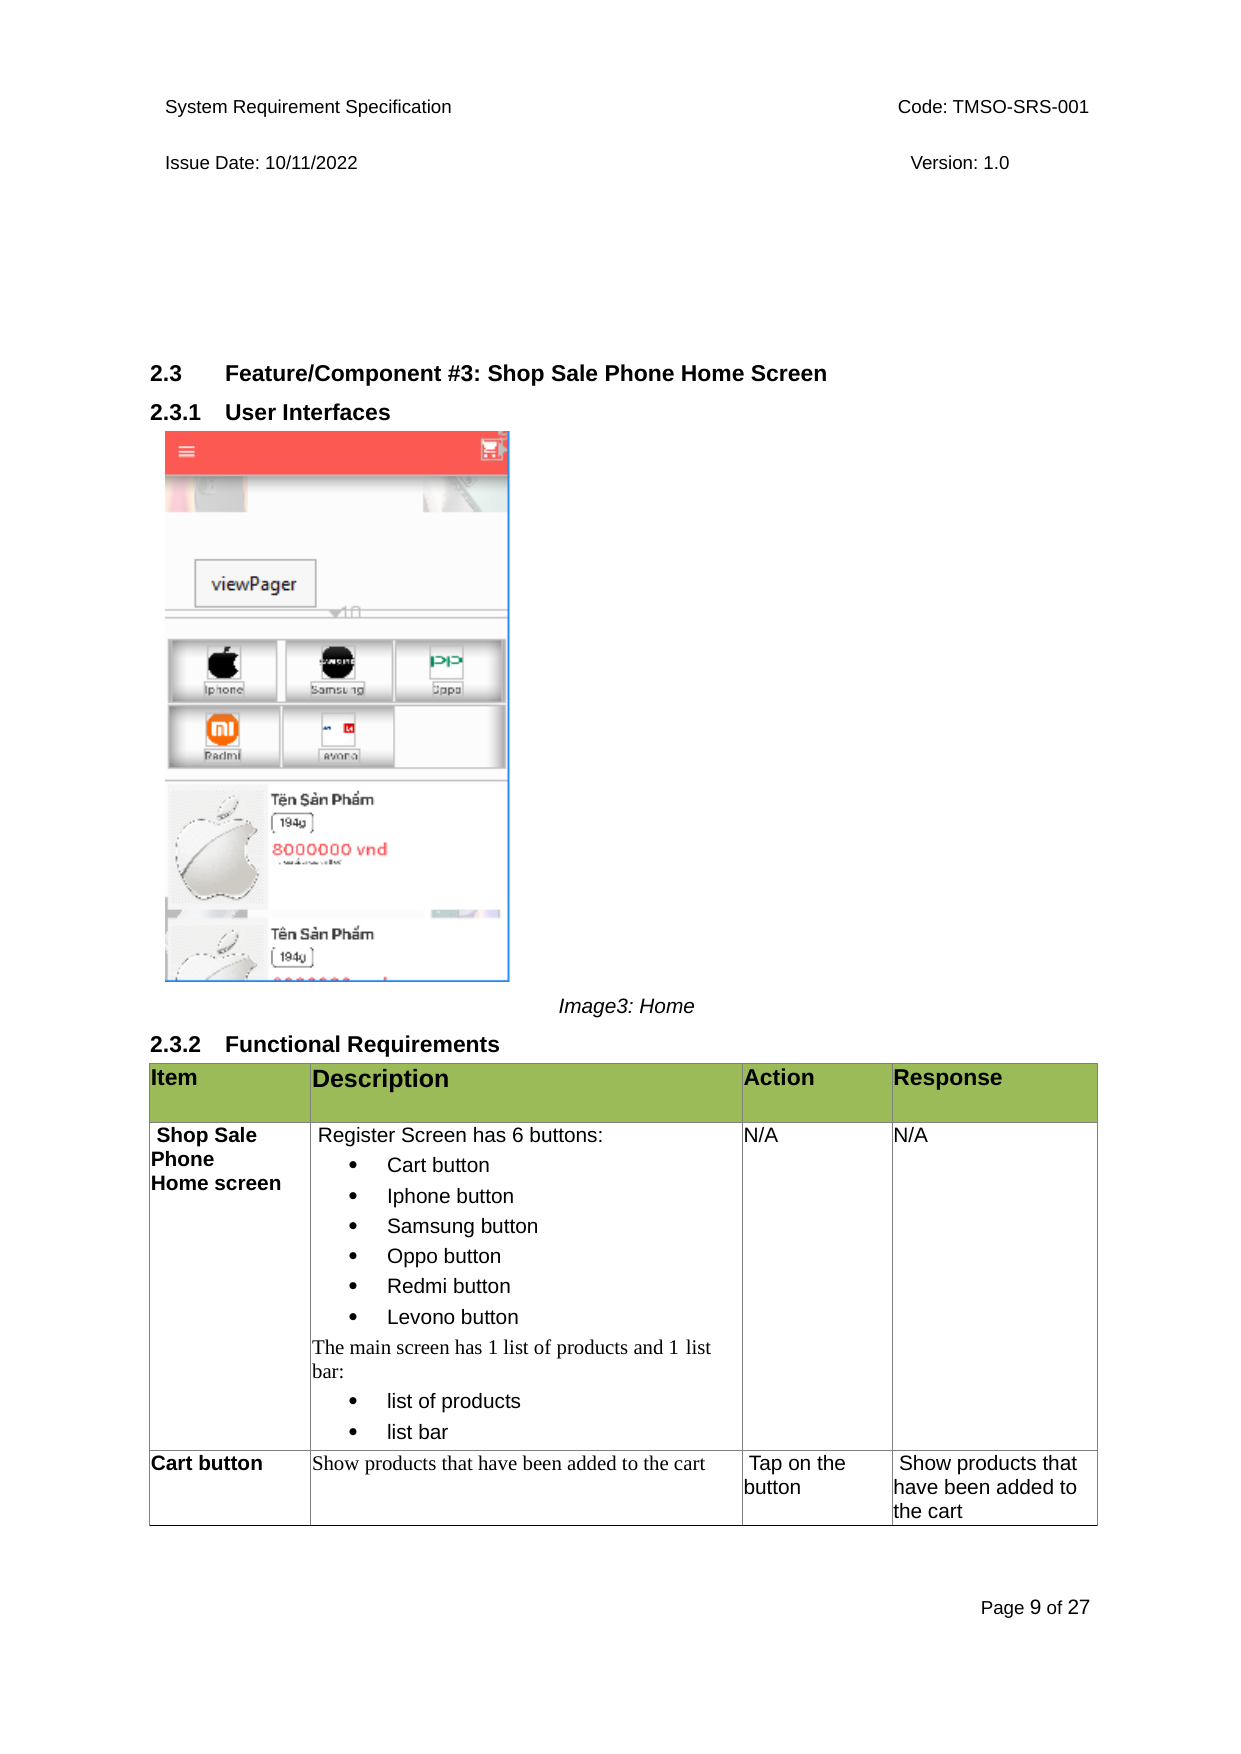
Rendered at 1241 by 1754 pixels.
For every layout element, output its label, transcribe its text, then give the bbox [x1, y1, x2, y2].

table_header Response [893, 1064, 1097, 1122]
subtitle User Interfaces [150, 399, 1090, 425]
subtitle Functional Requirements [150, 1031, 1090, 1057]
text Image3: Home [165, 994, 1090, 1018]
table_header Description [311, 1064, 742, 1122]
table_cell Show products that have been added to the cart [311, 1451, 742, 1525]
table_cell Tap on the button [743, 1451, 892, 1525]
table_cell N/A [743, 1123, 892, 1450]
table_cell Register Screen has 6 buttons: Cart button Iphone button Samsung button Oppo button Redmi button Levono button The main screen has 1 list of products and 1 list bar: list of products list bar [311, 1123, 742, 1450]
picture [165, 431, 511, 982]
table_cell Cart button [150, 1451, 310, 1525]
table_cell N/A [893, 1123, 1097, 1450]
table_cell Shop Sale Phone Home screen [150, 1123, 310, 1450]
table_cell Show products that have been added to the cart [893, 1451, 1097, 1525]
table_header Action [743, 1064, 892, 1122]
subtitle Feature/Component #3: Shop Sale Phone Home Screen [150, 360, 1090, 387]
table_header Item [150, 1064, 310, 1122]
